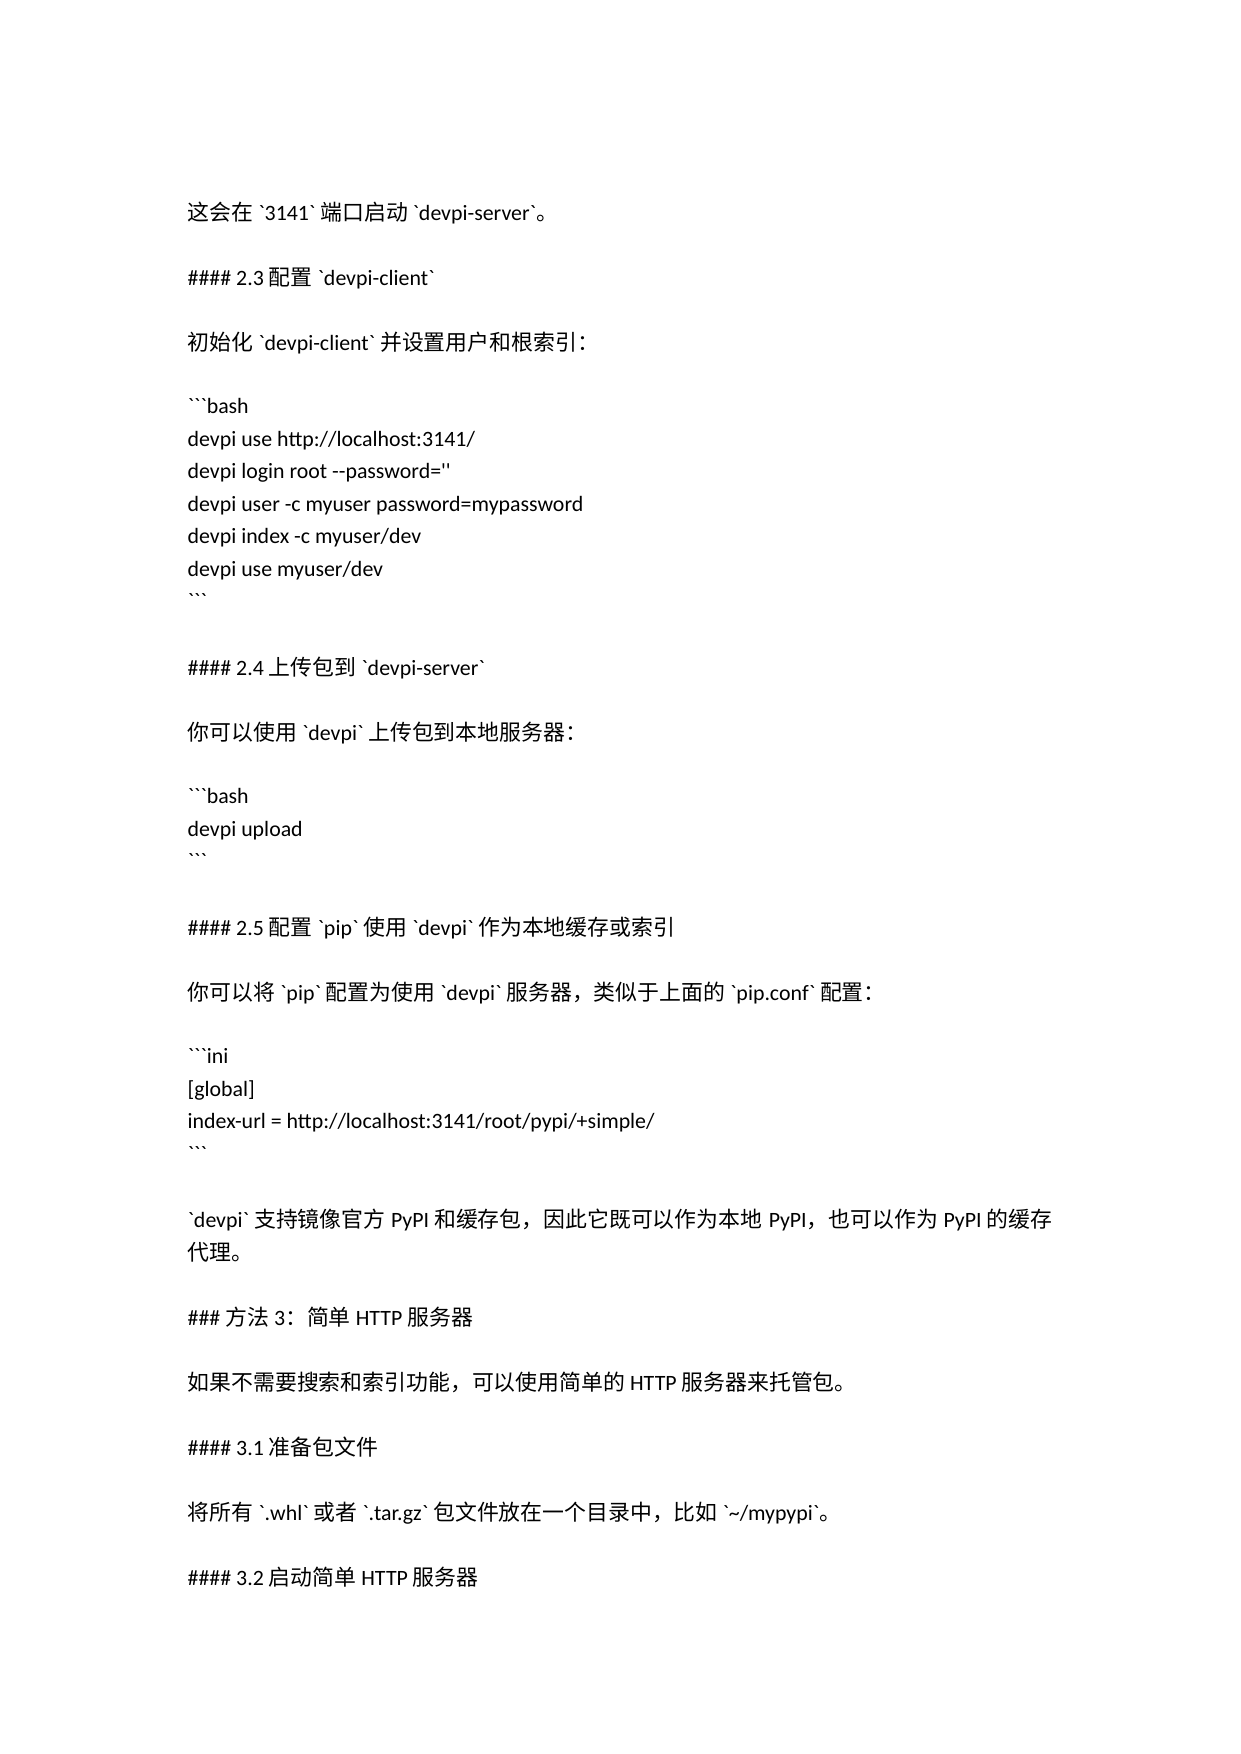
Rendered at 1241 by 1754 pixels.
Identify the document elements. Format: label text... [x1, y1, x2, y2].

text 如果不需要搜索和索引功能，可以使用简单的 HTTP 服务器来托管包。 [187, 1364, 1053, 1397]
text devpi use myuser/dev [187, 552, 1053, 584]
text ```bash [187, 389, 1053, 422]
text index-url = http://localhost:3141/root/pypi/+simple/ [187, 1104, 1053, 1137]
text `devpi` 支持镜像官方 PyPI 和缓存包，因此它既可以作为本地 PyPI，也可以作为 PyPI 的缓存代理。 [187, 1202, 1053, 1267]
text ``` [187, 1137, 1053, 1169]
text [global] [187, 1072, 1053, 1104]
text ### 方法 3：简单 HTTP 服务器 [187, 1299, 1053, 1332]
text 这会在 `3141` 端口启动 `devpi-server`。 [187, 194, 1053, 227]
text 你可以使用 `devpi` 上传包到本地服务器： [187, 714, 1053, 747]
text 将所有 `.whl` 或者 `.tar.gz` 包文件放在一个目录中，比如 `~/mypypi`。 [187, 1494, 1053, 1527]
text #### 2.5 配置 `pip` 使用 `devpi` 作为本地缓存或索引 [187, 909, 1053, 942]
text devpi use http://localhost:3141/ [187, 422, 1053, 454]
text devpi index -c myuser/dev [187, 519, 1053, 552]
text 你可以将 `pip` 配置为使用 `devpi` 服务器，类似于上面的 `pip.conf` 配置： [187, 974, 1053, 1007]
text #### 2.4 上传包到 `devpi-server` [187, 649, 1053, 682]
text ```ini [187, 1039, 1053, 1072]
text devpi upload [187, 812, 1053, 844]
text #### 3.1 准备包文件 [187, 1429, 1053, 1462]
text #### 3.2 启动简单 HTTP 服务器 [187, 1559, 1053, 1592]
text 初始化 `devpi-client` 并设置用户和根索引： [187, 324, 1053, 357]
text devpi user -c myuser password=mypassword [187, 487, 1053, 519]
text ``` [187, 584, 1053, 617]
text devpi login root --password='' [187, 454, 1053, 487]
text ```bash [187, 779, 1053, 812]
text #### 2.3 配置 `devpi-client` [187, 259, 1053, 292]
text ``` [187, 844, 1053, 877]
